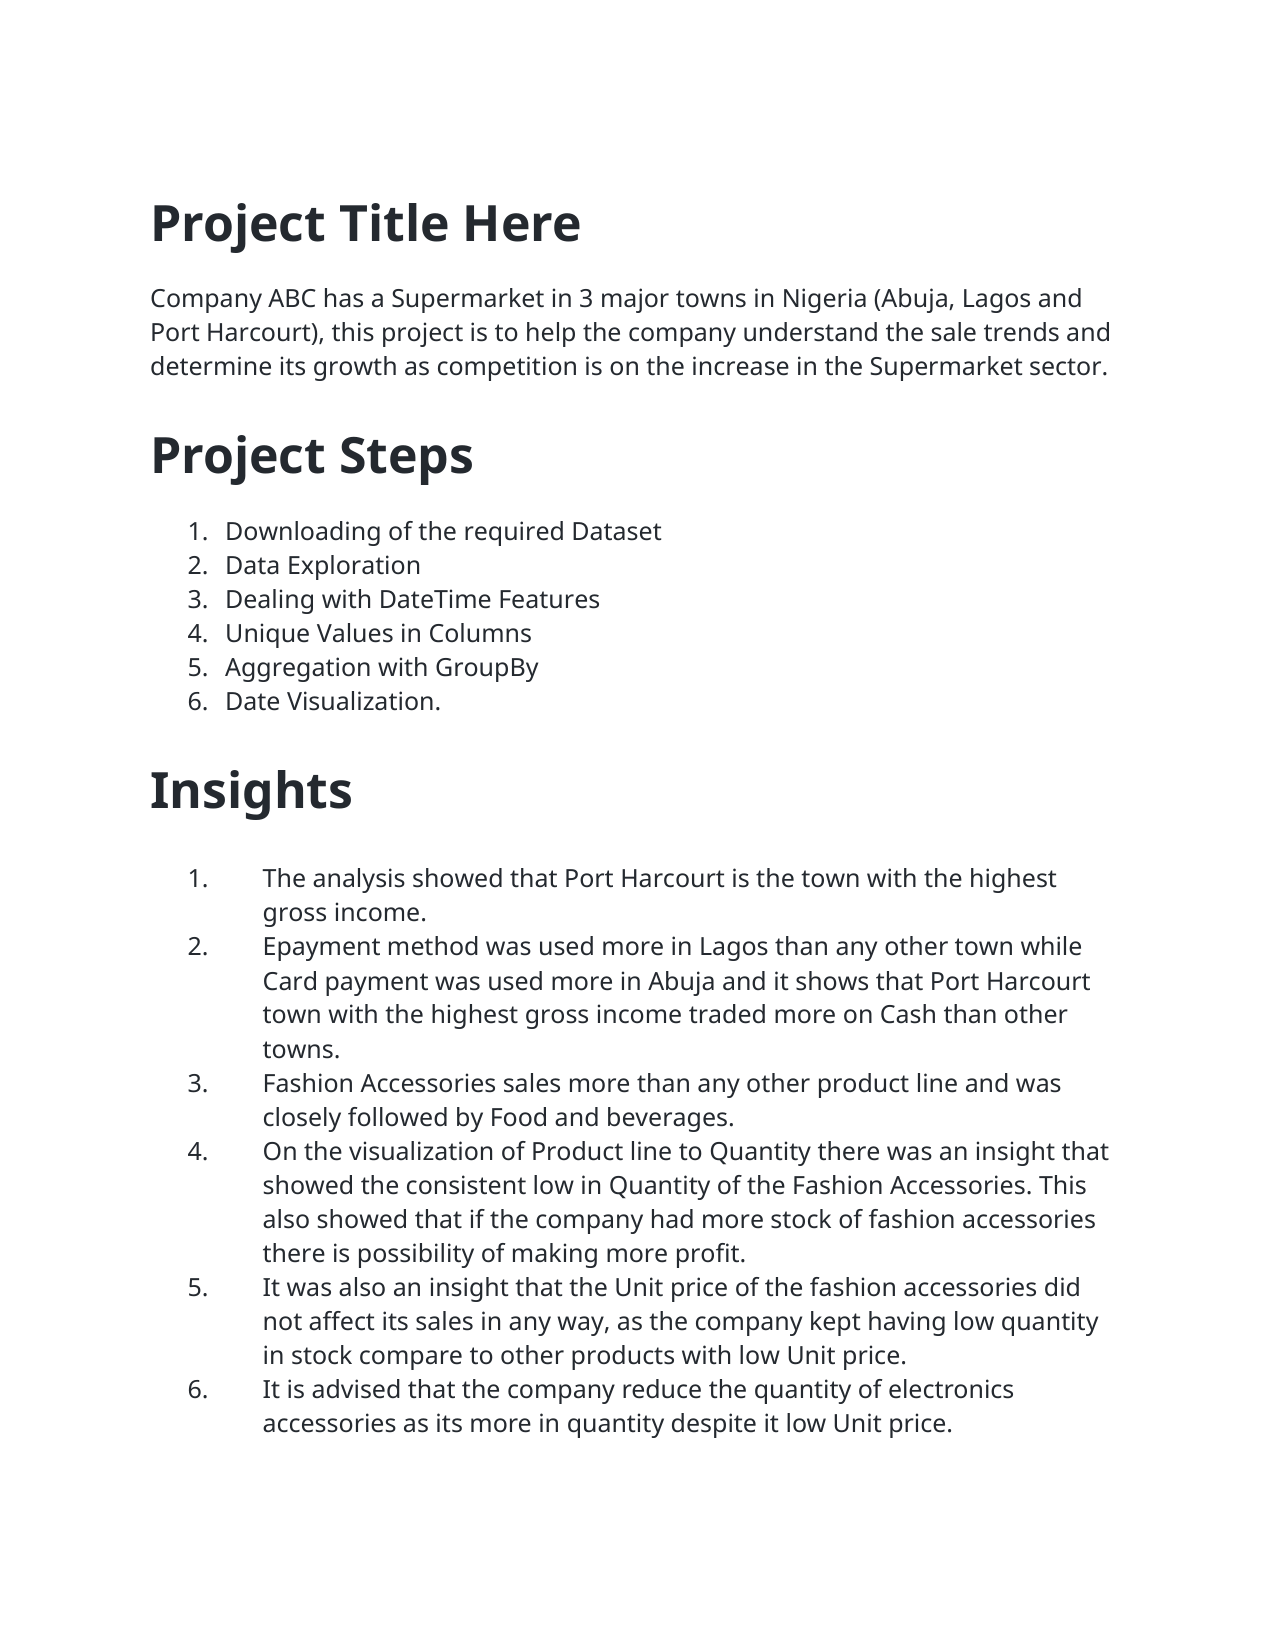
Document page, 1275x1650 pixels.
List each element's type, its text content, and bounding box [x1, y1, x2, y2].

list Aggregation with GroupBy [187, 650, 1125, 684]
list On the visualization of Product line to Quantity there was an insight that showed the consistent low in Quantity of the Fashion Accessories. This also showed that if the company had more stock of fashion accessories there is possibility of making more profit. [187, 1133, 1125, 1270]
list Fashion Accessories sales more than any other product line and was closely followed by Food and beverages. [187, 1065, 1125, 1133]
text Project Steps [150, 420, 1125, 488]
list It is advised that the company reduce the quantity of electronics accessories as its more in quantity despite it low Unit price. [187, 1372, 1125, 1440]
list Epayment method was used more in Lagos than any other town while Card payment was used more in Abuja and it shows that Port Harcourt town with the highest gross income traded more on Cash than other towns. [187, 929, 1125, 1065]
text Company ABC has a Supermarket in 3 major towns in Nigeria (Abuja, Lagos and Port Harcourt), this project is to help the company understand the sale trends and determine its growth as competition is on the increase in the Supermarket sector. [150, 281, 1125, 383]
list It was also an insight that the Unit price of the fashion accessories did not affect its sales in any way, as the company kept having low quantity in stock compare to other products with low Unit price. [187, 1270, 1125, 1372]
list Dealing with DateTime Features [187, 582, 1125, 616]
list The analysis showed that Port Harcourt is the town with the highest gross income. [187, 861, 1125, 929]
text Insights [150, 755, 1125, 823]
list Data Exploration [187, 547, 1125, 582]
list Downloading of the required Dataset [187, 513, 1125, 547]
text Project Title Here [150, 187, 1125, 256]
list Unique Values in Columns [187, 616, 1125, 650]
list Date Visualization. [187, 684, 1125, 718]
